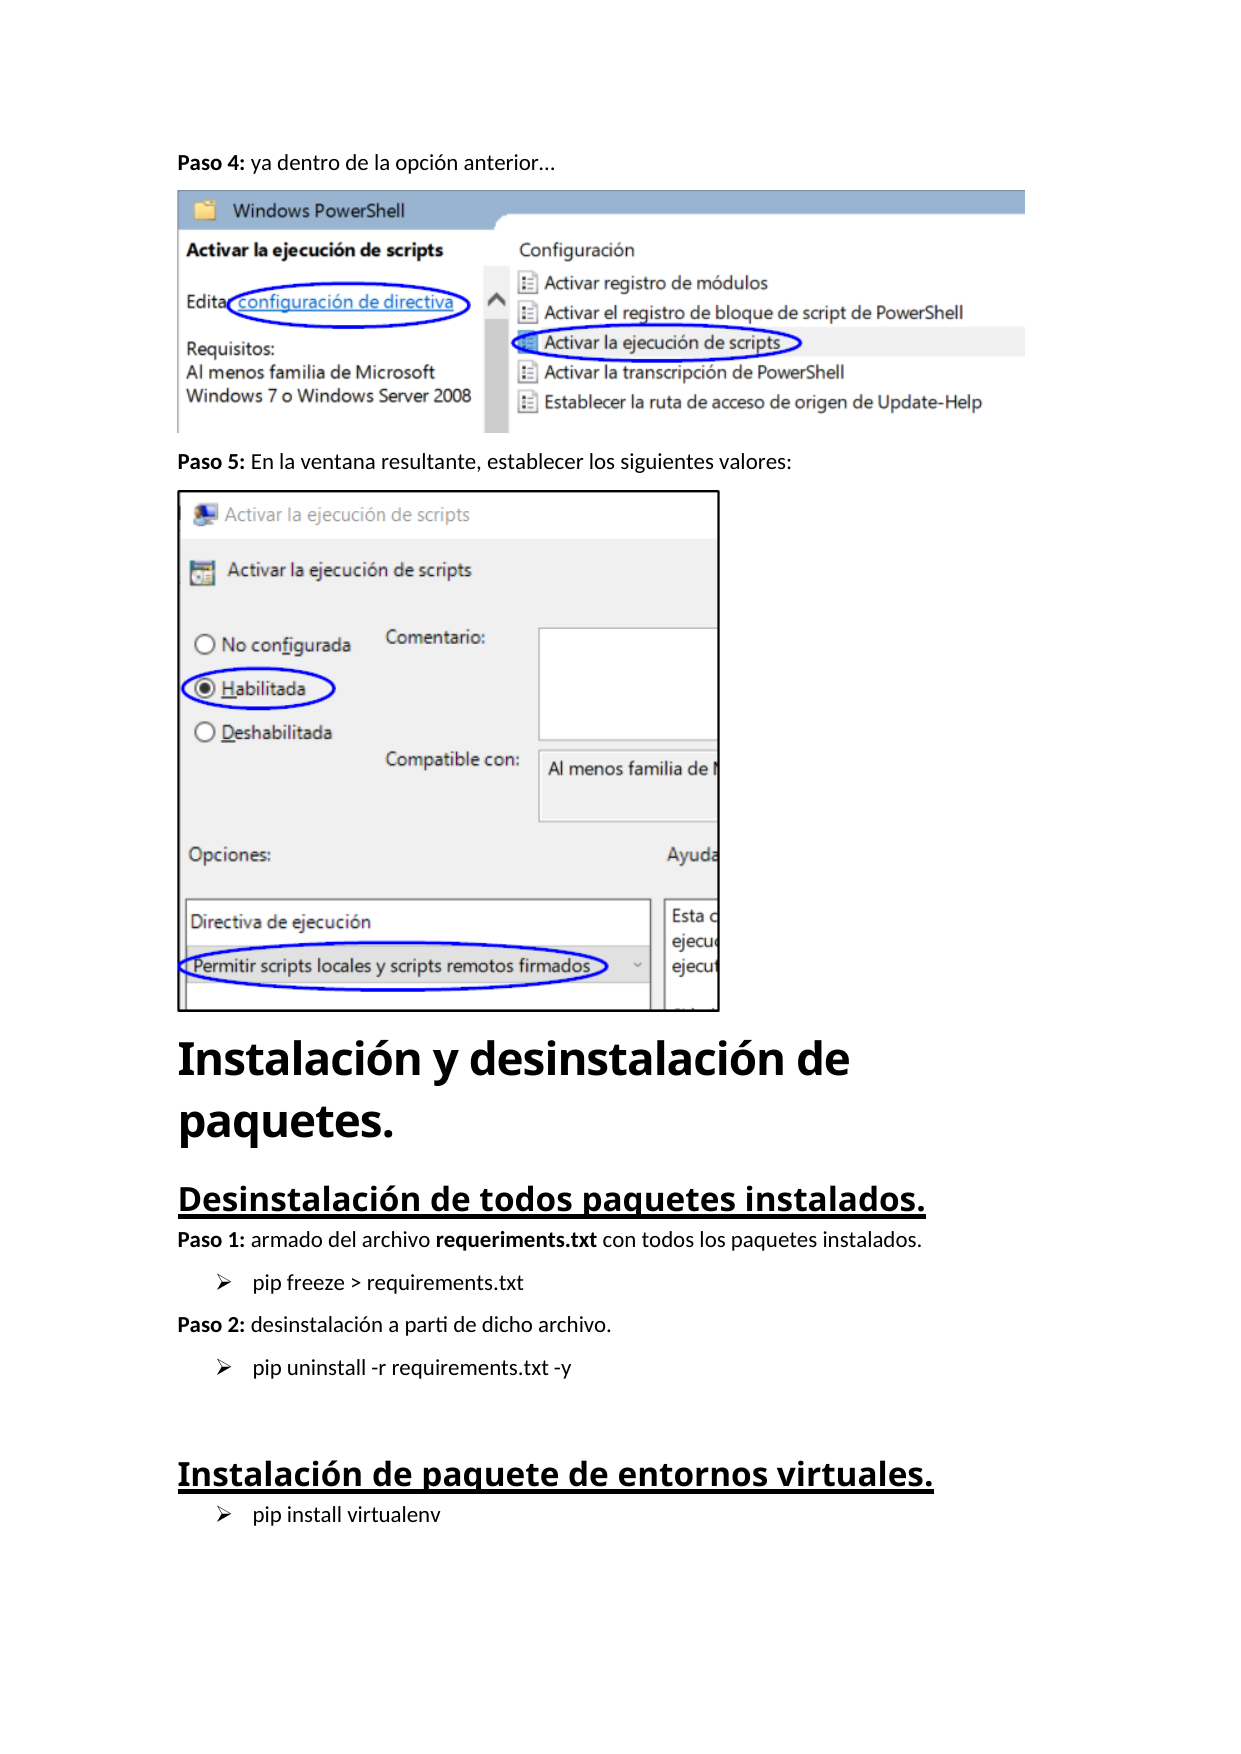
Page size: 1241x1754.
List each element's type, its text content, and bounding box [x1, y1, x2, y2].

title Instalación y desinstalación de paquetes. [177, 1026, 1063, 1151]
list pip install virtualenv [215, 1500, 1063, 1528]
text Paso 4: ya dentro de la opción anterior… [177, 148, 1063, 176]
subtitle Instalación de paquete de entornos virtuales. [177, 1451, 1063, 1496]
picture [177, 490, 720, 1012]
list pip uninstall -r requirements.txt -y [215, 1353, 1063, 1381]
text Paso 1: armado del archivo requeriments.txt con todos los paquetes instalados. [177, 1225, 1063, 1253]
subtitle Desinstalación de todos paquetes instalados. [177, 1176, 1063, 1221]
text Paso 5: En la ventana resultante, establecer los siguientes valores: [177, 447, 1063, 476]
list pip freeze > requirements.txt [215, 1268, 1063, 1296]
picture [177, 190, 1025, 433]
text Paso 2: desinstalación a parti de dicho archivo. [177, 1310, 1063, 1338]
